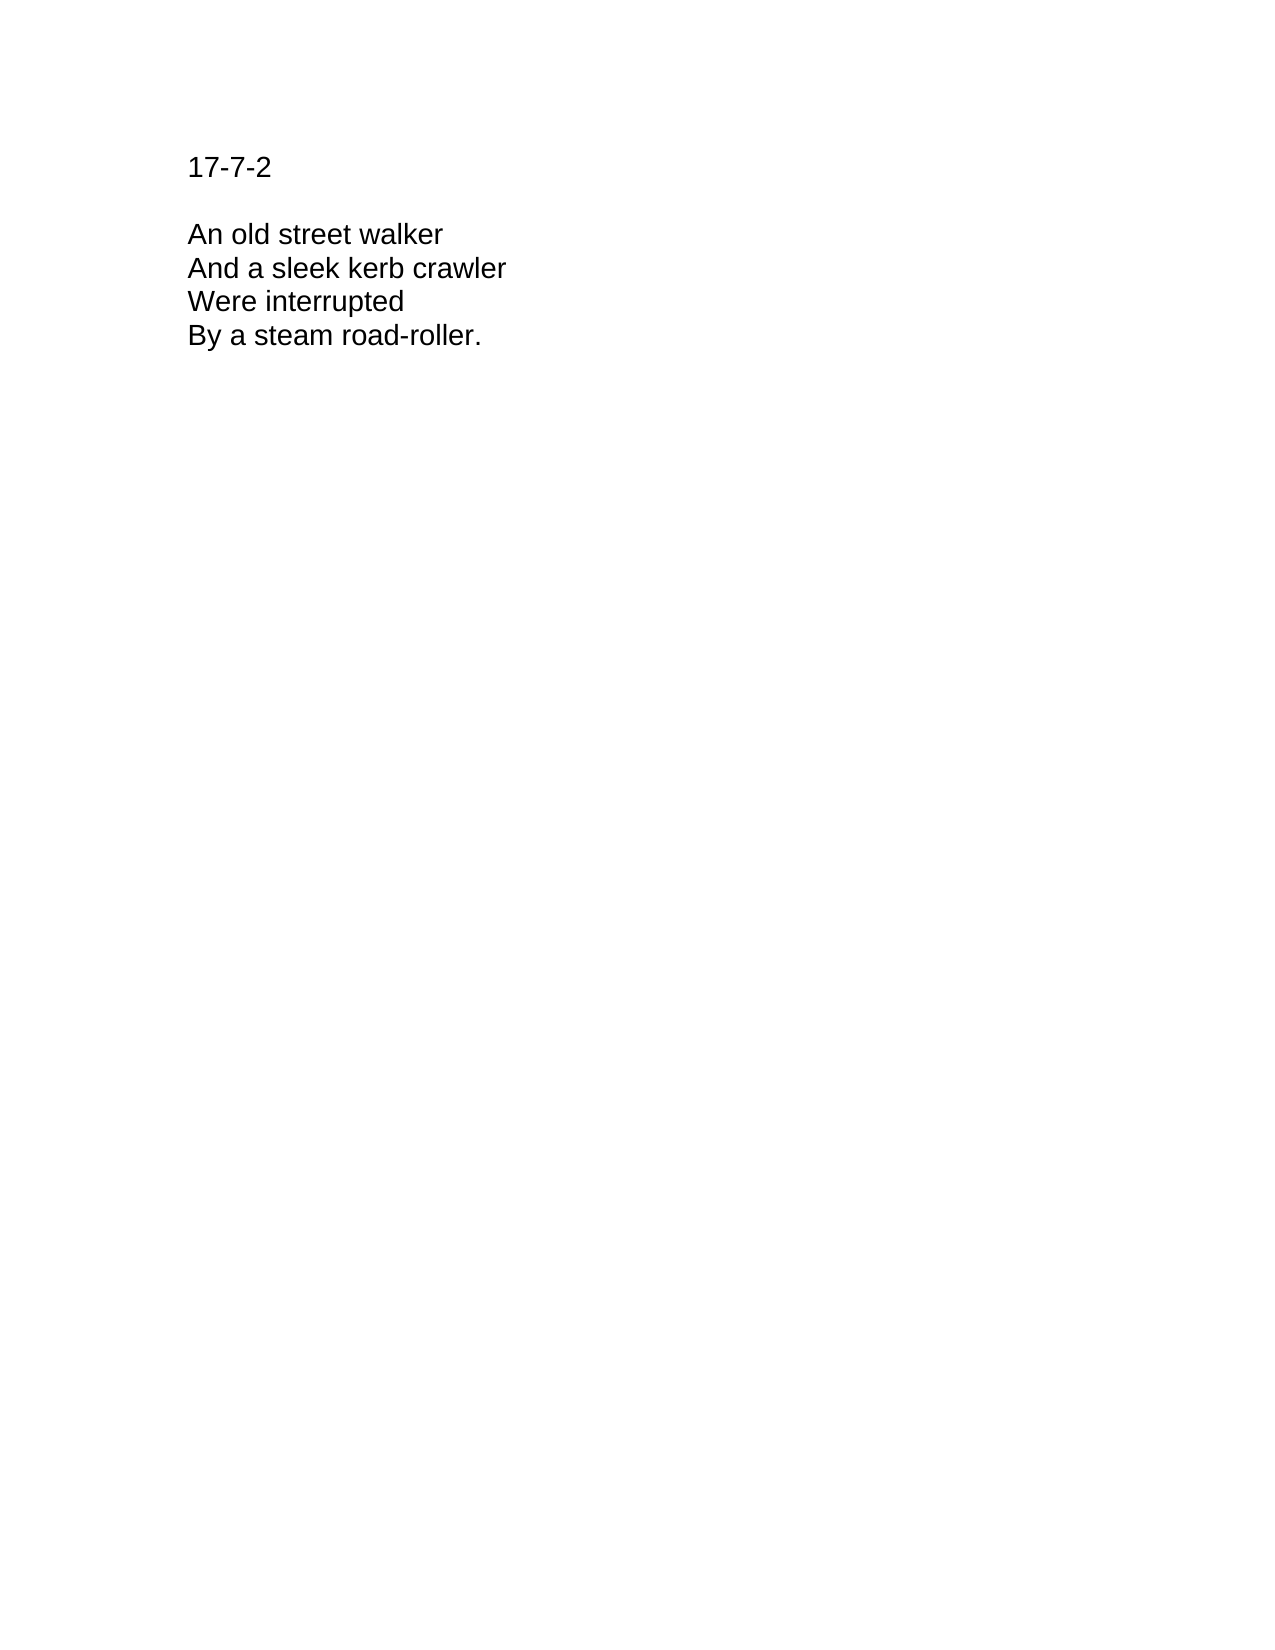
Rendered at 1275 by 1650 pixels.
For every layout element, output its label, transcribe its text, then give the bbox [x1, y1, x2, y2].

text 17-7-2 An old street walker And a sleek kerb crawler Were interrupted By a steam road-roller. [187, 150, 1087, 385]
